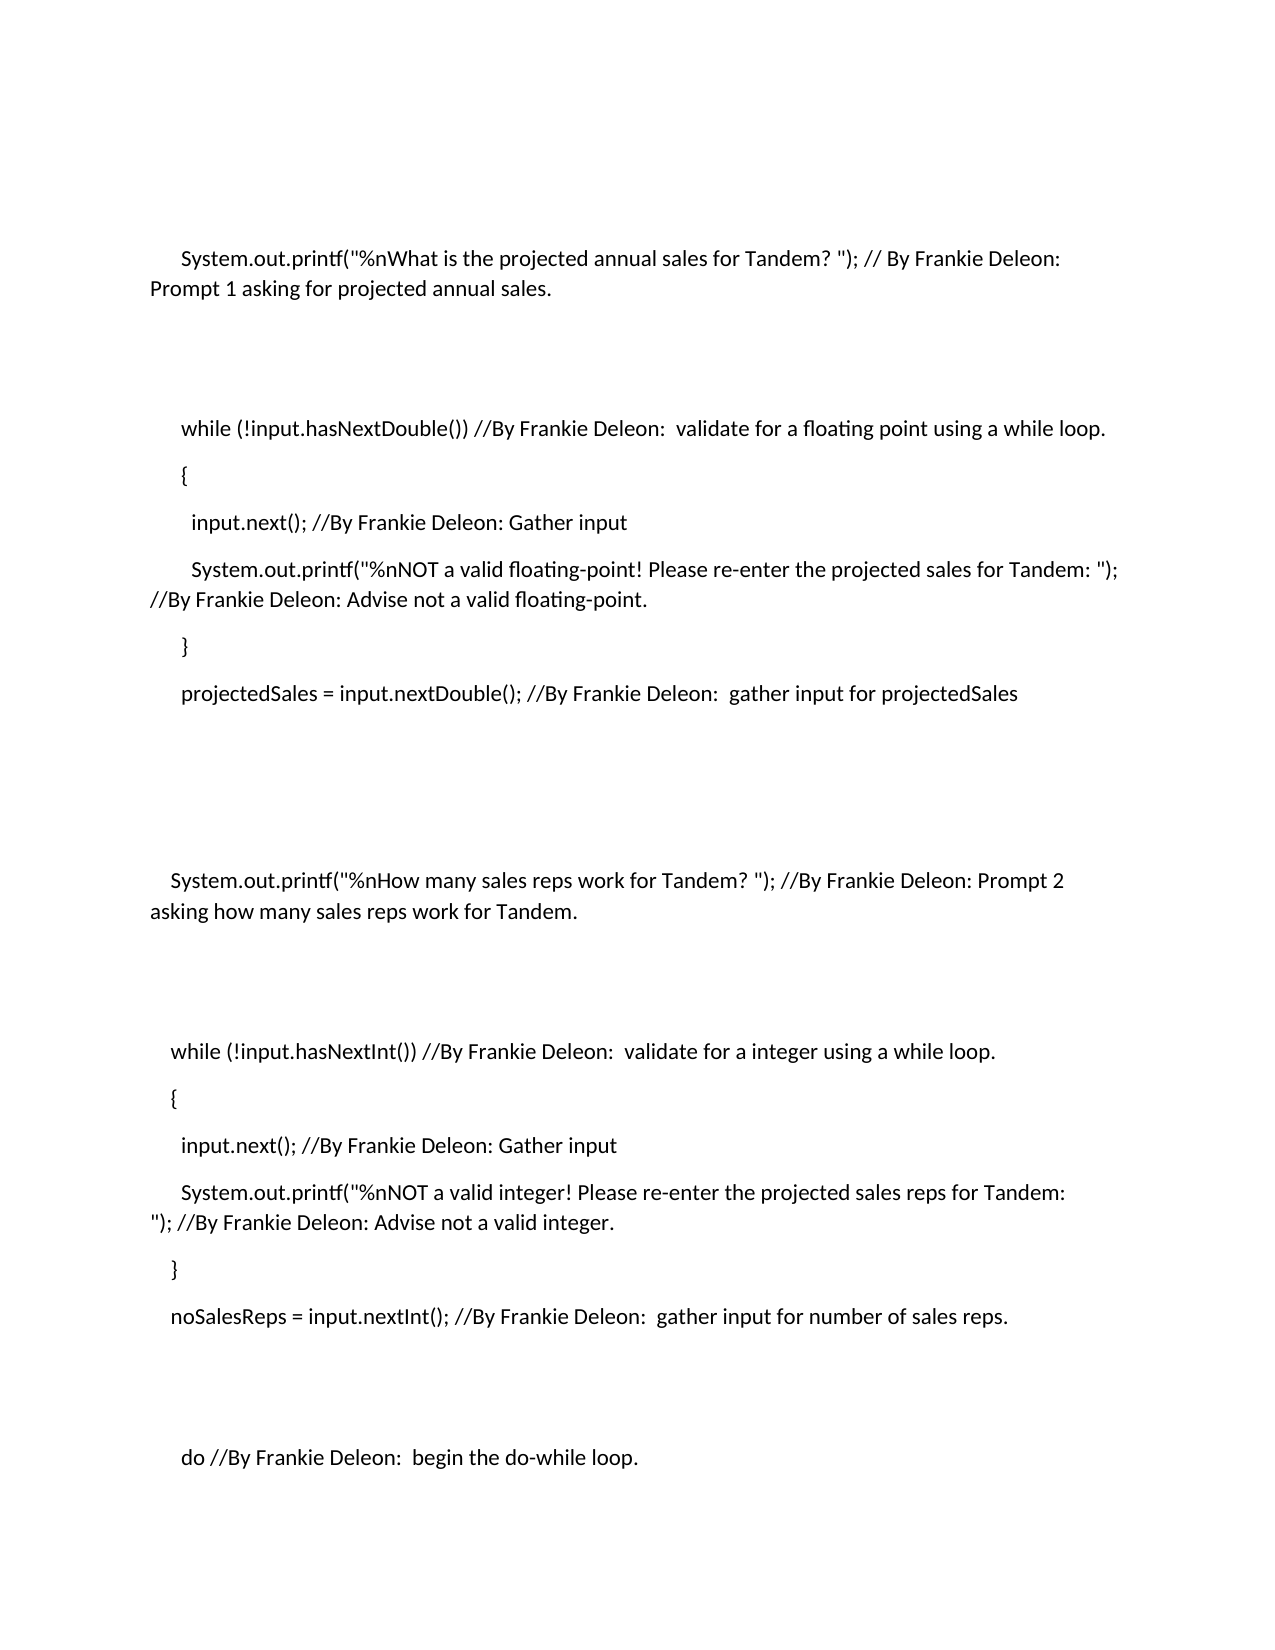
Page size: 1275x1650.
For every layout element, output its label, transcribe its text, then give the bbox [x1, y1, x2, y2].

text System.out.printf("%nWhat is the projected annual sales for Tandem? "); // By Frankie Deleon: Prompt 1 asking for projected annual sales. [150, 244, 1125, 302]
text } [150, 632, 1125, 660]
text System.out.printf("%nHow many sales reps work for Tandem? "); //By Frankie Deleon: Prompt 2 asking how many sales reps work for Tandem. [150, 867, 1125, 925]
text do //By Frankie Deleon: begin the do-while loop. [150, 1443, 1125, 1471]
text } [150, 1255, 1125, 1283]
text projectedSales = input.nextDouble(); //By Frankie Deleon: gather input for projectedSales [150, 679, 1125, 707]
text System.out.printf("%nNOT a valid floating-point! Please re-enter the projected sales for Tandem: "); //By Frankie Deleon: Advise not a valid floating-point. [150, 555, 1125, 613]
text { [150, 461, 1125, 489]
text input.next(); //By Frankie Deleon: Gather input [150, 1131, 1125, 1159]
text input.next(); //By Frankie Deleon: Gather input [150, 508, 1125, 536]
text System.out.printf("%nNOT a valid integer! Please re-enter the projected sales reps for Tandem: "); //By Frankie Deleon: Advise not a valid integer. [150, 1178, 1125, 1236]
text while (!input.hasNextInt()) //By Frankie Deleon: validate for a integer using a while loop. [150, 1037, 1125, 1066]
text noSalesReps = input.nextInt(); //By Frankie Deleon: gather input for number of sales reps. [150, 1302, 1125, 1330]
text { [150, 1084, 1125, 1112]
text while (!input.hasNextDouble()) //By Frankie Deleon: validate for a floating point using a while loop. [150, 414, 1125, 443]
